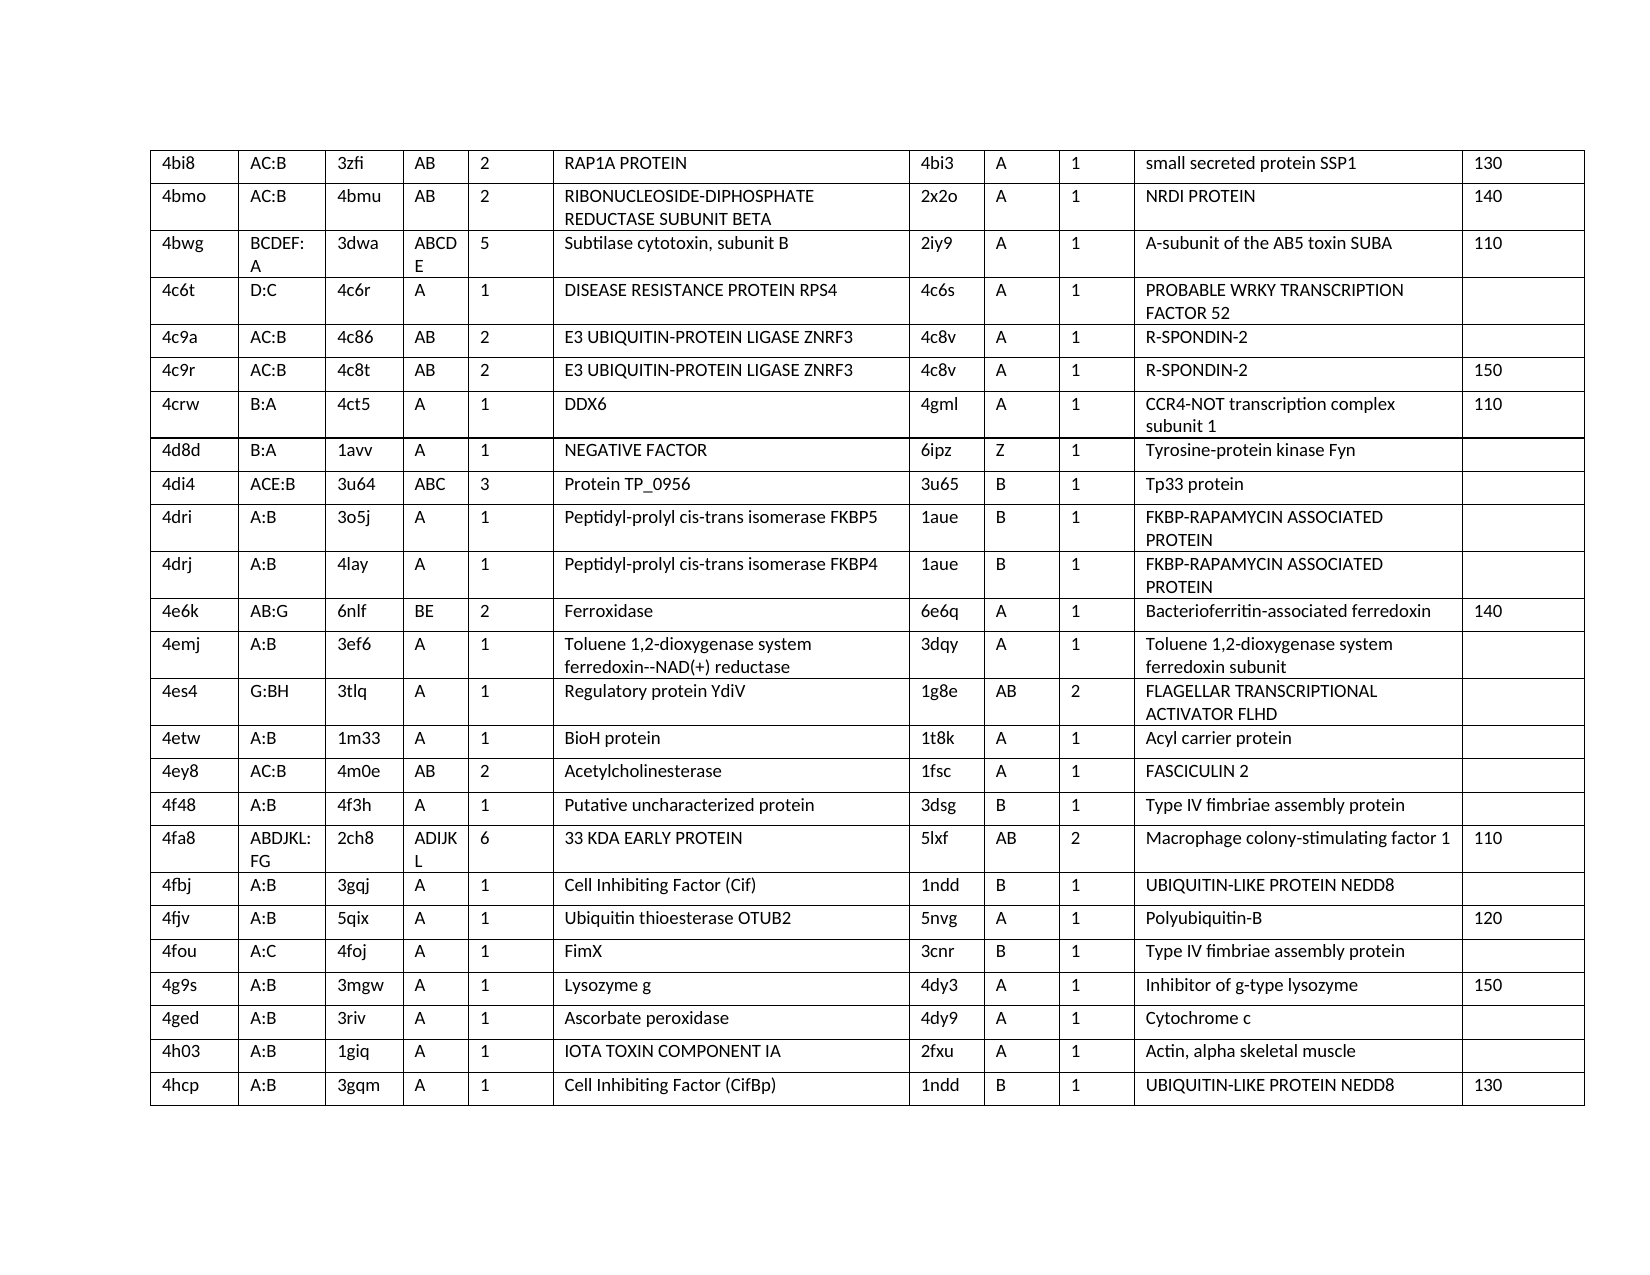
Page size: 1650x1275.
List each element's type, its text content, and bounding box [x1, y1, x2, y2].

table_cell A [404, 973, 468, 1005]
table_cell A:B [239, 793, 325, 825]
table_cell 3gqj [326, 873, 403, 905]
table_cell 6e6q [910, 599, 984, 631]
table_cell A [404, 278, 468, 324]
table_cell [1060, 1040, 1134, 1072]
table_cell B:A [239, 439, 325, 471]
table_cell A [404, 552, 468, 598]
table_cell 2 [469, 358, 553, 391]
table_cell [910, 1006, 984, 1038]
table_cell 2x2o [910, 184, 984, 230]
table_cell 1 [1060, 759, 1134, 792]
table_cell 140 [1463, 599, 1584, 631]
table_cell A [985, 726, 1059, 758]
table_cell Tyrosine-protein kinase Fyn [1135, 439, 1462, 471]
table_cell A:B [239, 973, 325, 1005]
table_cell 4c8v [910, 358, 984, 391]
table_cell Bacterioferritin-associated ferredoxin [1135, 599, 1462, 631]
table_cell Ferroxidase [554, 599, 909, 631]
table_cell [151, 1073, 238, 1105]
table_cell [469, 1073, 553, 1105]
table_cell 1 [469, 1006, 553, 1038]
table_cell Cell Inhibiting Factor (Cif) [554, 873, 909, 905]
table_cell [1463, 793, 1584, 825]
table_cell 1aue [910, 552, 984, 598]
table_cell 33 KDA EARLY PROTEIN [554, 826, 909, 872]
table_cell 4c6t [151, 278, 238, 324]
table_cell [1463, 552, 1584, 598]
table_cell A:B [239, 873, 325, 905]
table_cell 1 [469, 505, 553, 551]
table_cell 1 [1060, 873, 1134, 905]
table_cell AB [404, 358, 468, 391]
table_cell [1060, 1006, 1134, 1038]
table_cell A [985, 184, 1059, 230]
table_cell 4e6k [151, 599, 238, 631]
table_cell 4foj [326, 940, 403, 972]
table_cell A [985, 632, 1059, 678]
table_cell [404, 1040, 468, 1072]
table_cell Type IV fimbriae assembly protein [1135, 940, 1462, 972]
table_cell RIBONUCLEOSIDE-DIPHOSPHATE REDUCTASE SUBUNIT BETA [554, 184, 909, 230]
table_cell [1463, 632, 1584, 678]
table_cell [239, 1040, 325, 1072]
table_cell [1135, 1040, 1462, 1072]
table_cell [1463, 505, 1584, 551]
table_cell A [985, 906, 1059, 938]
table_cell CCR4-NOT transcription complex subunit 1 [1135, 392, 1462, 437]
table_cell [1463, 679, 1584, 725]
table_cell 5lxf [910, 826, 984, 872]
table_cell 1 [469, 552, 553, 598]
table_cell ABDJKL:FG [239, 826, 325, 872]
table_cell A [985, 231, 1059, 277]
table_cell 1aue [910, 505, 984, 551]
table_cell Ubiquitin thioesterase OTUB2 [554, 906, 909, 938]
table_cell B [985, 472, 1059, 504]
table_cell 3dqy [910, 632, 984, 678]
table_cell 4bi3 [910, 151, 984, 183]
table_cell 1 [1060, 599, 1134, 631]
table_cell ADIJKL [404, 826, 468, 872]
table_cell AB [404, 151, 468, 183]
table_cell 4c9r [151, 358, 238, 391]
table_cell FKBP-RAPAMYCIN ASSOCIATED PROTEIN [1135, 505, 1462, 551]
table_cell 3cnr [910, 940, 984, 972]
table_cell 4fjv [151, 906, 238, 938]
table_cell R-SPONDIN-2 [1135, 358, 1462, 391]
table_cell 1 [1060, 358, 1134, 391]
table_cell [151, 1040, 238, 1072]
table_cell Macrophage colony-stimulating factor 1 [1135, 826, 1462, 872]
table_cell 2iy9 [910, 231, 984, 277]
table_cell 4di4 [151, 472, 238, 504]
table_cell 130 [1463, 151, 1584, 183]
table_cell Protein TP_0956 [554, 472, 909, 504]
table_cell 3tlq [326, 679, 403, 725]
table_cell AB [404, 759, 468, 792]
table_cell 4crw [151, 392, 238, 437]
table_cell Type IV fimbriae assembly protein [1135, 793, 1462, 825]
table_cell UBIQUITIN-LIKE PROTEIN NEDD8 [1135, 873, 1462, 905]
table_cell 4bmo [151, 184, 238, 230]
table_cell A [404, 906, 468, 938]
table_cell Subtilase cytotoxin, subunit B [554, 231, 909, 277]
table_cell 3zfi [326, 151, 403, 183]
table_cell AB [404, 184, 468, 230]
table_cell Tp33 protein [1135, 472, 1462, 504]
table_cell A [404, 679, 468, 725]
table_cell 1 [469, 726, 553, 758]
table_cell A [985, 358, 1059, 391]
table_cell 1 [469, 679, 553, 725]
table_cell 4g9s [151, 973, 238, 1005]
table_cell AC:B [239, 358, 325, 391]
table_cell Regulatory protein YdiV [554, 679, 909, 725]
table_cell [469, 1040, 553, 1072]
table_cell 4d8d [151, 439, 238, 471]
table_cell 4f3h [326, 793, 403, 825]
table_cell [1463, 439, 1584, 471]
table_cell A [404, 392, 468, 437]
table_cell ABC [404, 472, 468, 504]
table_cell A [404, 1006, 468, 1038]
table_cell A [404, 439, 468, 471]
table_cell E3 UBIQUITIN-PROTEIN LIGASE ZNRF3 [554, 325, 909, 357]
table_cell 5qix [326, 906, 403, 938]
table_cell 1 [1060, 552, 1134, 598]
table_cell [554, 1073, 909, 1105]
table_cell 3u65 [910, 472, 984, 504]
table_cell 4m0e [326, 759, 403, 792]
table_cell AB:G [239, 599, 325, 631]
table_cell 1 [1060, 325, 1134, 357]
table_cell A [404, 793, 468, 825]
table_cell FimX [554, 940, 909, 972]
table_cell 4gml [910, 392, 984, 437]
table_cell E3 UBIQUITIN-PROTEIN LIGASE ZNRF3 [554, 358, 909, 391]
table_cell AB [985, 679, 1059, 725]
table_cell small secreted protein SSP1 [1135, 151, 1462, 183]
table_cell A [985, 278, 1059, 324]
table_cell A [985, 759, 1059, 792]
table_cell AB [985, 826, 1059, 872]
table_cell A [404, 505, 468, 551]
table_cell 4ey8 [151, 759, 238, 792]
table_cell A:B [239, 1006, 325, 1038]
table_cell AC:B [239, 759, 325, 792]
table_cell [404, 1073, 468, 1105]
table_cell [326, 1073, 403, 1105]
table_cell 1 [1060, 632, 1134, 678]
table_cell 1 [1060, 793, 1134, 825]
table_cell Polyubiquitin-B [1135, 906, 1462, 938]
table_cell Toluene 1,2-dioxygenase system ferredoxin subunit [1135, 632, 1462, 678]
table_cell 3o5j [326, 505, 403, 551]
table_cell AC:B [239, 184, 325, 230]
table_cell Putative uncharacterized protein [554, 793, 909, 825]
table_cell 1 [1060, 906, 1134, 938]
table_cell 110 [1463, 231, 1584, 277]
table_cell 2ch8 [326, 826, 403, 872]
table_cell A [985, 973, 1059, 1005]
table_cell 140 [1463, 184, 1584, 230]
table_cell 1 [1060, 278, 1134, 324]
table_cell R-SPONDIN-2 [1135, 325, 1462, 357]
table_cell A:B [239, 726, 325, 758]
table_cell 1 [469, 439, 553, 471]
table_cell 2 [469, 184, 553, 230]
table_cell 110 [1463, 392, 1584, 437]
table_cell 4f48 [151, 793, 238, 825]
table_cell 1 [1060, 505, 1134, 551]
table_cell 1 [469, 793, 553, 825]
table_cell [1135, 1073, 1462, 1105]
table_cell 1 [1060, 151, 1134, 183]
table_cell 1fsc [910, 759, 984, 792]
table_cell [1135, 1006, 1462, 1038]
table_cell FKBP-RAPAMYCIN ASSOCIATED PROTEIN [1135, 552, 1462, 598]
table_cell 1 [1060, 726, 1134, 758]
table_cell Peptidyl-prolyl cis-trans isomerase FKBP5 [554, 505, 909, 551]
table_cell 4bi8 [151, 151, 238, 183]
table_cell Ascorbate peroxidase [554, 1006, 909, 1038]
table_cell RAP1A PROTEIN [554, 151, 909, 183]
table_cell G:BH [239, 679, 325, 725]
table_cell 4c8t [326, 358, 403, 391]
table_cell 3dwa [326, 231, 403, 277]
table_cell 2 [469, 151, 553, 183]
table_cell BE [404, 599, 468, 631]
table_cell B [985, 793, 1059, 825]
table_cell 2 [1060, 679, 1134, 725]
table_cell 3dsg [910, 793, 984, 825]
table_cell 3mgw [326, 973, 403, 1005]
table_cell A [404, 940, 468, 972]
table_cell 4bwg [151, 231, 238, 277]
table_cell 4lay [326, 552, 403, 598]
table_cell 5 [469, 231, 553, 277]
table_cell 1 [1060, 439, 1134, 471]
table_cell 120 [1463, 906, 1584, 938]
table_cell 1 [469, 392, 553, 437]
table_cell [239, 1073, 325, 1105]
table_cell A [985, 151, 1059, 183]
table_cell 4es4 [151, 679, 238, 725]
table_cell NRDI PROTEIN [1135, 184, 1462, 230]
table_cell 4dy3 [910, 973, 984, 1005]
table_cell 4fou [151, 940, 238, 972]
table_cell 4c86 [326, 325, 403, 357]
table_cell 1 [1060, 940, 1134, 972]
table_cell 6 [469, 826, 553, 872]
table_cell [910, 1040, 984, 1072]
table_cell A-subunit of the AB5 toxin SUBA [1135, 231, 1462, 277]
table_cell 1g8e [910, 679, 984, 725]
table_cell A:B [239, 505, 325, 551]
table_cell 110 [1463, 826, 1584, 872]
table_cell 4c8v [910, 325, 984, 357]
table_cell 2 [469, 325, 553, 357]
table_cell [1463, 726, 1584, 758]
table_cell Acetylcholinesterase [554, 759, 909, 792]
table_cell 1 [469, 873, 553, 905]
table_cell 1 [1060, 184, 1134, 230]
table_cell 3riv [326, 1006, 403, 1038]
table_cell FLAGELLAR TRANSCRIPTIONAL ACTIVATOR FLHD [1135, 679, 1462, 725]
table_cell [1463, 873, 1584, 905]
table_cell 4fbj [151, 873, 238, 905]
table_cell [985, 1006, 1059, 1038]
table_cell A [404, 873, 468, 905]
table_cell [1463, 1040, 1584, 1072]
table_cell 150 [1463, 973, 1584, 1005]
table_cell Inhibitor of g-type lysozyme [1135, 973, 1462, 1005]
table_cell AC:B [239, 325, 325, 357]
table_cell 1 [1060, 973, 1134, 1005]
table_cell 6nlf [326, 599, 403, 631]
table_cell ACE:B [239, 472, 325, 504]
table_cell 2 [469, 759, 553, 792]
table_cell DISEASE RESISTANCE PROTEIN RPS4 [554, 278, 909, 324]
table_cell AB [404, 325, 468, 357]
table_cell 1t8k [910, 726, 984, 758]
table_cell 4etw [151, 726, 238, 758]
table_cell 1 [469, 632, 553, 678]
table_cell 4drj [151, 552, 238, 598]
table_cell B [985, 505, 1059, 551]
table_cell 1 [469, 906, 553, 938]
table_cell FASCICULIN 2 [1135, 759, 1462, 792]
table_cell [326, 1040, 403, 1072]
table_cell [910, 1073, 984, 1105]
table_cell Z [985, 439, 1059, 471]
table_cell 3 [469, 472, 553, 504]
table_cell [1463, 325, 1584, 357]
table_cell A:B [239, 632, 325, 678]
table_cell 3u64 [326, 472, 403, 504]
table_cell ABCDE [404, 231, 468, 277]
table_cell A:B [239, 552, 325, 598]
table_cell BCDEF:A [239, 231, 325, 277]
table_cell 1 [1060, 472, 1134, 504]
table_cell 1 [1060, 231, 1134, 277]
table_cell 4ged [151, 1006, 238, 1038]
table_cell 4ct5 [326, 392, 403, 437]
table_cell BioH protein [554, 726, 909, 758]
table_cell A [404, 632, 468, 678]
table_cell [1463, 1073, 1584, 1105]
table_cell B [985, 873, 1059, 905]
table_cell Toluene 1,2-dioxygenase system ferredoxin--NAD(+) reductase [554, 632, 909, 678]
table_cell B [985, 940, 1059, 972]
table_cell 2 [1060, 826, 1134, 872]
table_cell [1463, 940, 1584, 972]
table_cell PROBABLE WRKY TRANSCRIPTION FACTOR 52 [1135, 278, 1462, 324]
table_cell A [985, 325, 1059, 357]
table_cell [1463, 759, 1584, 792]
table_cell 1ndd [910, 873, 984, 905]
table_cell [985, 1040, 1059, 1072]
table_cell 1avv [326, 439, 403, 471]
table_cell D:C [239, 278, 325, 324]
table_cell 5nvg [910, 906, 984, 938]
table_cell 4c6s [910, 278, 984, 324]
table_cell AC:B [239, 151, 325, 183]
table_cell 4emj [151, 632, 238, 678]
table_cell A [404, 726, 468, 758]
table_cell [1463, 472, 1584, 504]
table_cell Lysozyme g [554, 973, 909, 1005]
table_cell A:C [239, 940, 325, 972]
table_cell 1 [469, 278, 553, 324]
table_cell 4c6r [326, 278, 403, 324]
table_cell B [985, 552, 1059, 598]
table_cell 4fa8 [151, 826, 238, 872]
table_cell 1 [469, 973, 553, 1005]
table_cell 1 [469, 940, 553, 972]
table_cell 2 [469, 599, 553, 631]
table_cell 4bmu [326, 184, 403, 230]
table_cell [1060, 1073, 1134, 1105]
table_cell 4c9a [151, 325, 238, 357]
table_cell 6ipz [910, 439, 984, 471]
table_cell [1463, 278, 1584, 324]
table_cell DDX6 [554, 392, 909, 437]
table_cell Peptidyl-prolyl cis-trans isomerase FKBP4 [554, 552, 909, 598]
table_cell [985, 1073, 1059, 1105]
table_cell 4dri [151, 505, 238, 551]
table_cell NEGATIVE FACTOR [554, 439, 909, 471]
table_cell B:A [239, 392, 325, 437]
table_cell A [985, 599, 1059, 631]
table_cell A [985, 392, 1059, 437]
table_cell 1m33 [326, 726, 403, 758]
table_cell Acyl carrier protein [1135, 726, 1462, 758]
table_cell 1 [1060, 392, 1134, 437]
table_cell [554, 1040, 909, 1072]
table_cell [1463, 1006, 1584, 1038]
table_cell 150 [1463, 358, 1584, 391]
table_cell A:B [239, 906, 325, 938]
table_cell 3ef6 [326, 632, 403, 678]
